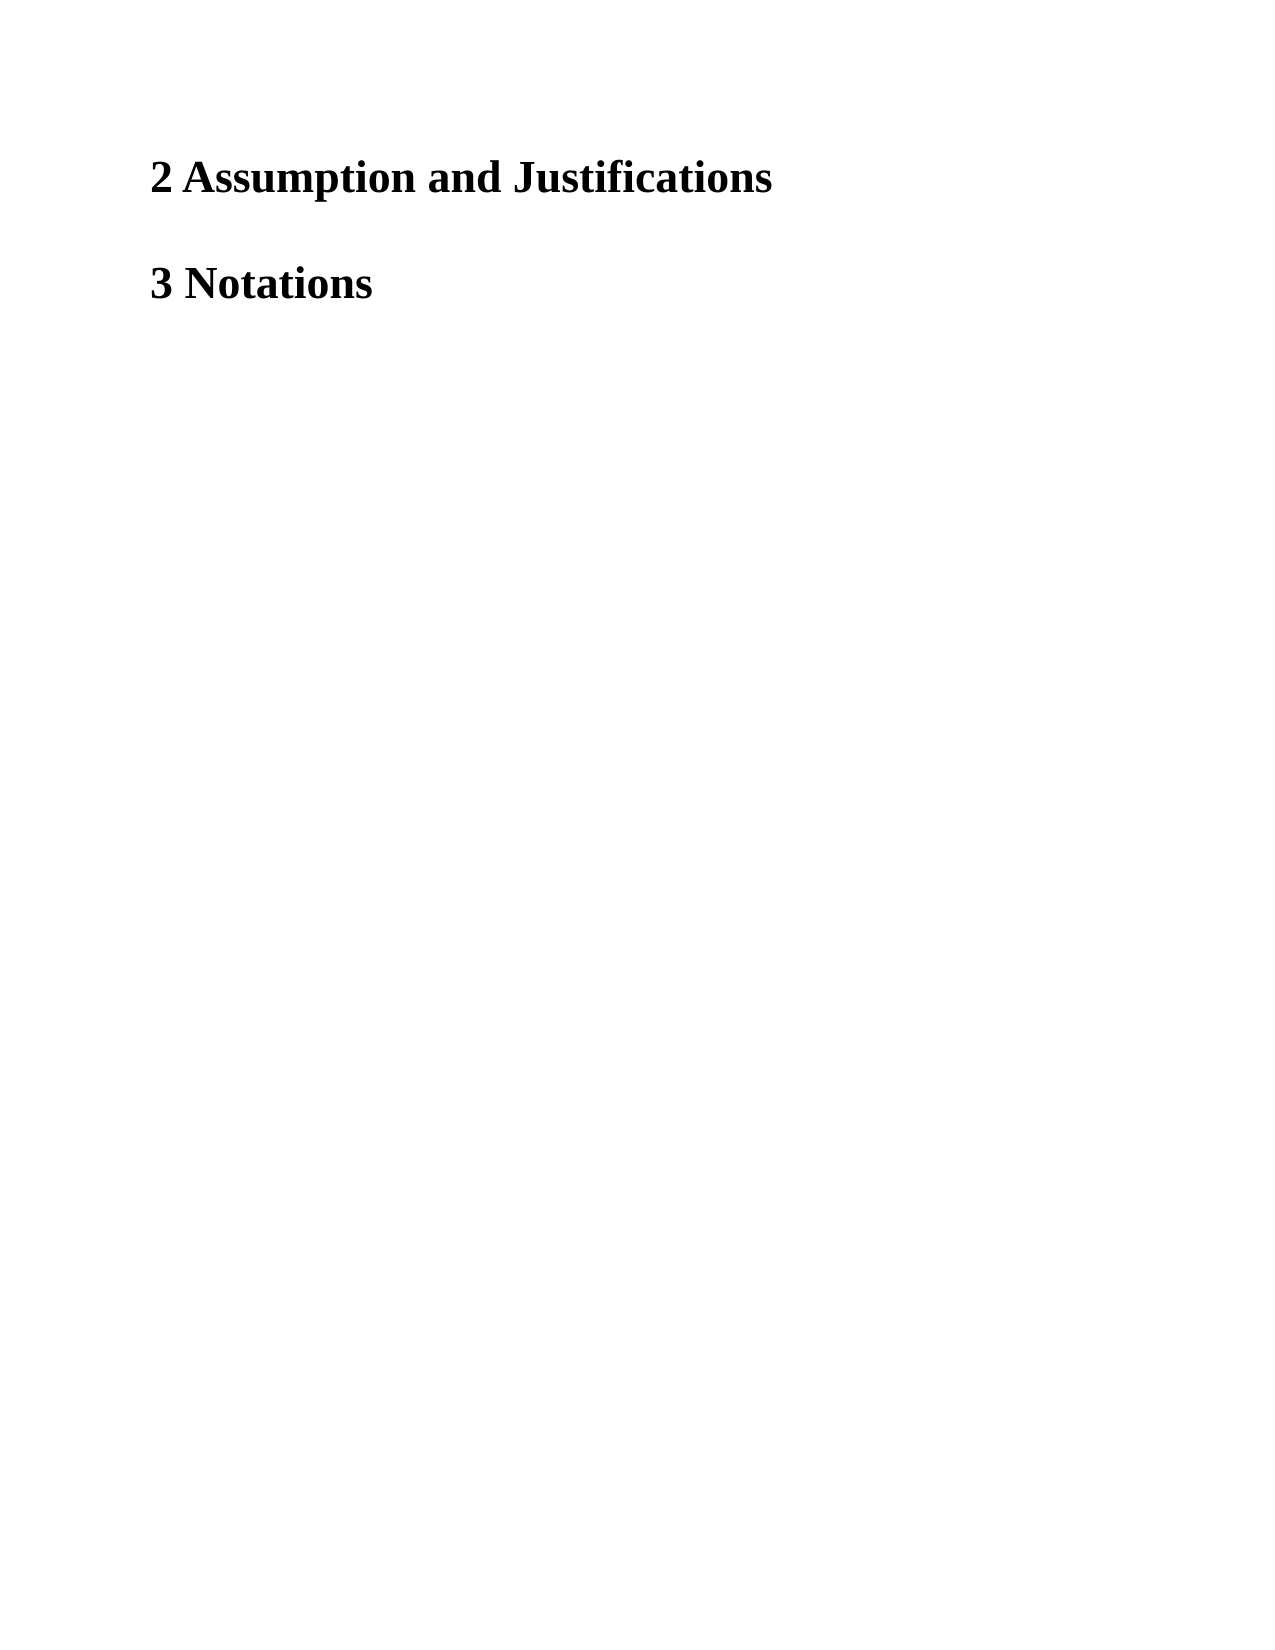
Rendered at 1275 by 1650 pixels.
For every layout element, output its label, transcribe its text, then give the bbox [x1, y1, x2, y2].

subtitle 2 Assumption and Justifications [150, 150, 1125, 203]
subtitle 3 Notations [150, 255, 1125, 308]
